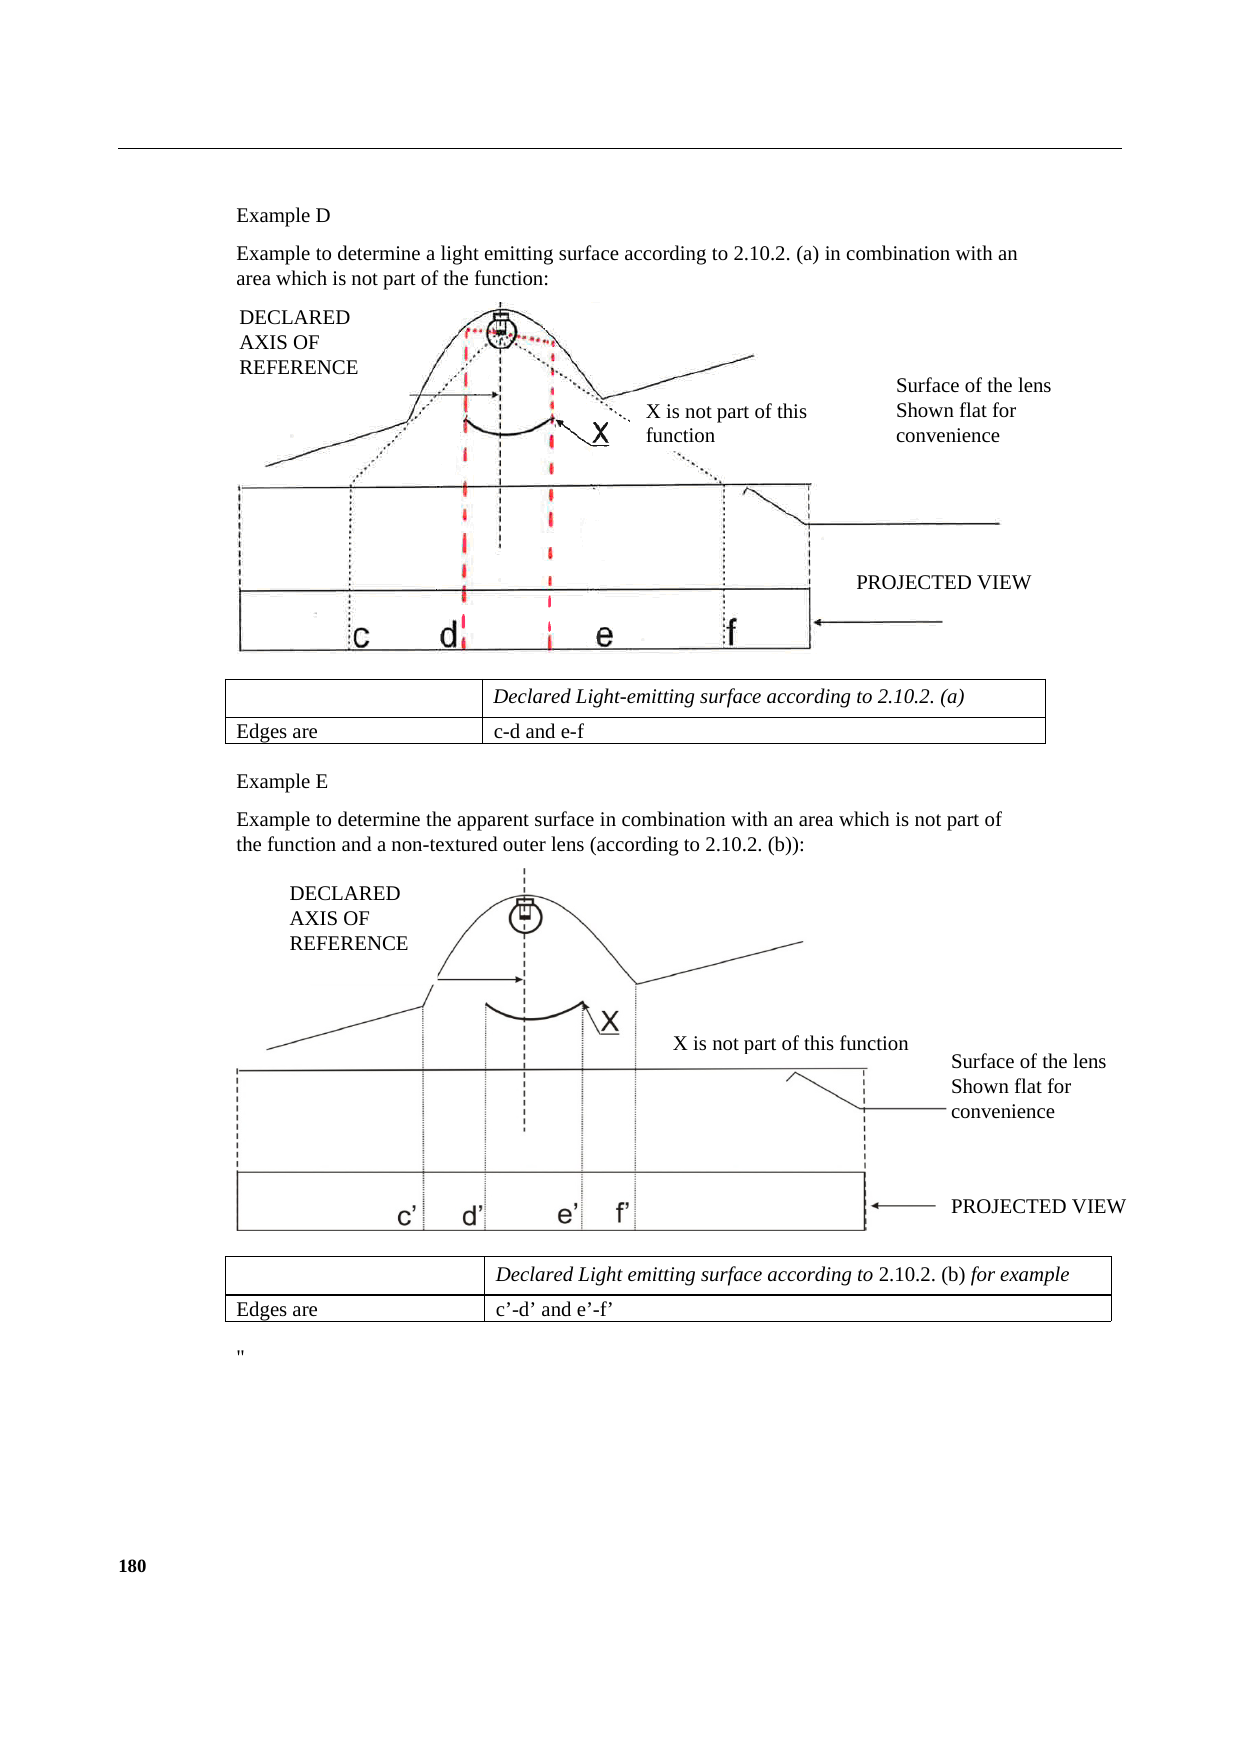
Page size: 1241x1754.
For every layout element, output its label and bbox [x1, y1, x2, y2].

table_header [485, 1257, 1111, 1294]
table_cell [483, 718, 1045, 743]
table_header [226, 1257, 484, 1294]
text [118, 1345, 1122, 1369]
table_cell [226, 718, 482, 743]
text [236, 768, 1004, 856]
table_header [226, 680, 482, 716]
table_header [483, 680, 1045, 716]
picture [236, 302, 1060, 654]
picture [236, 868, 1074, 1231]
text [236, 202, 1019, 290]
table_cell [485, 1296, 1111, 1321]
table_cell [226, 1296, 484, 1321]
